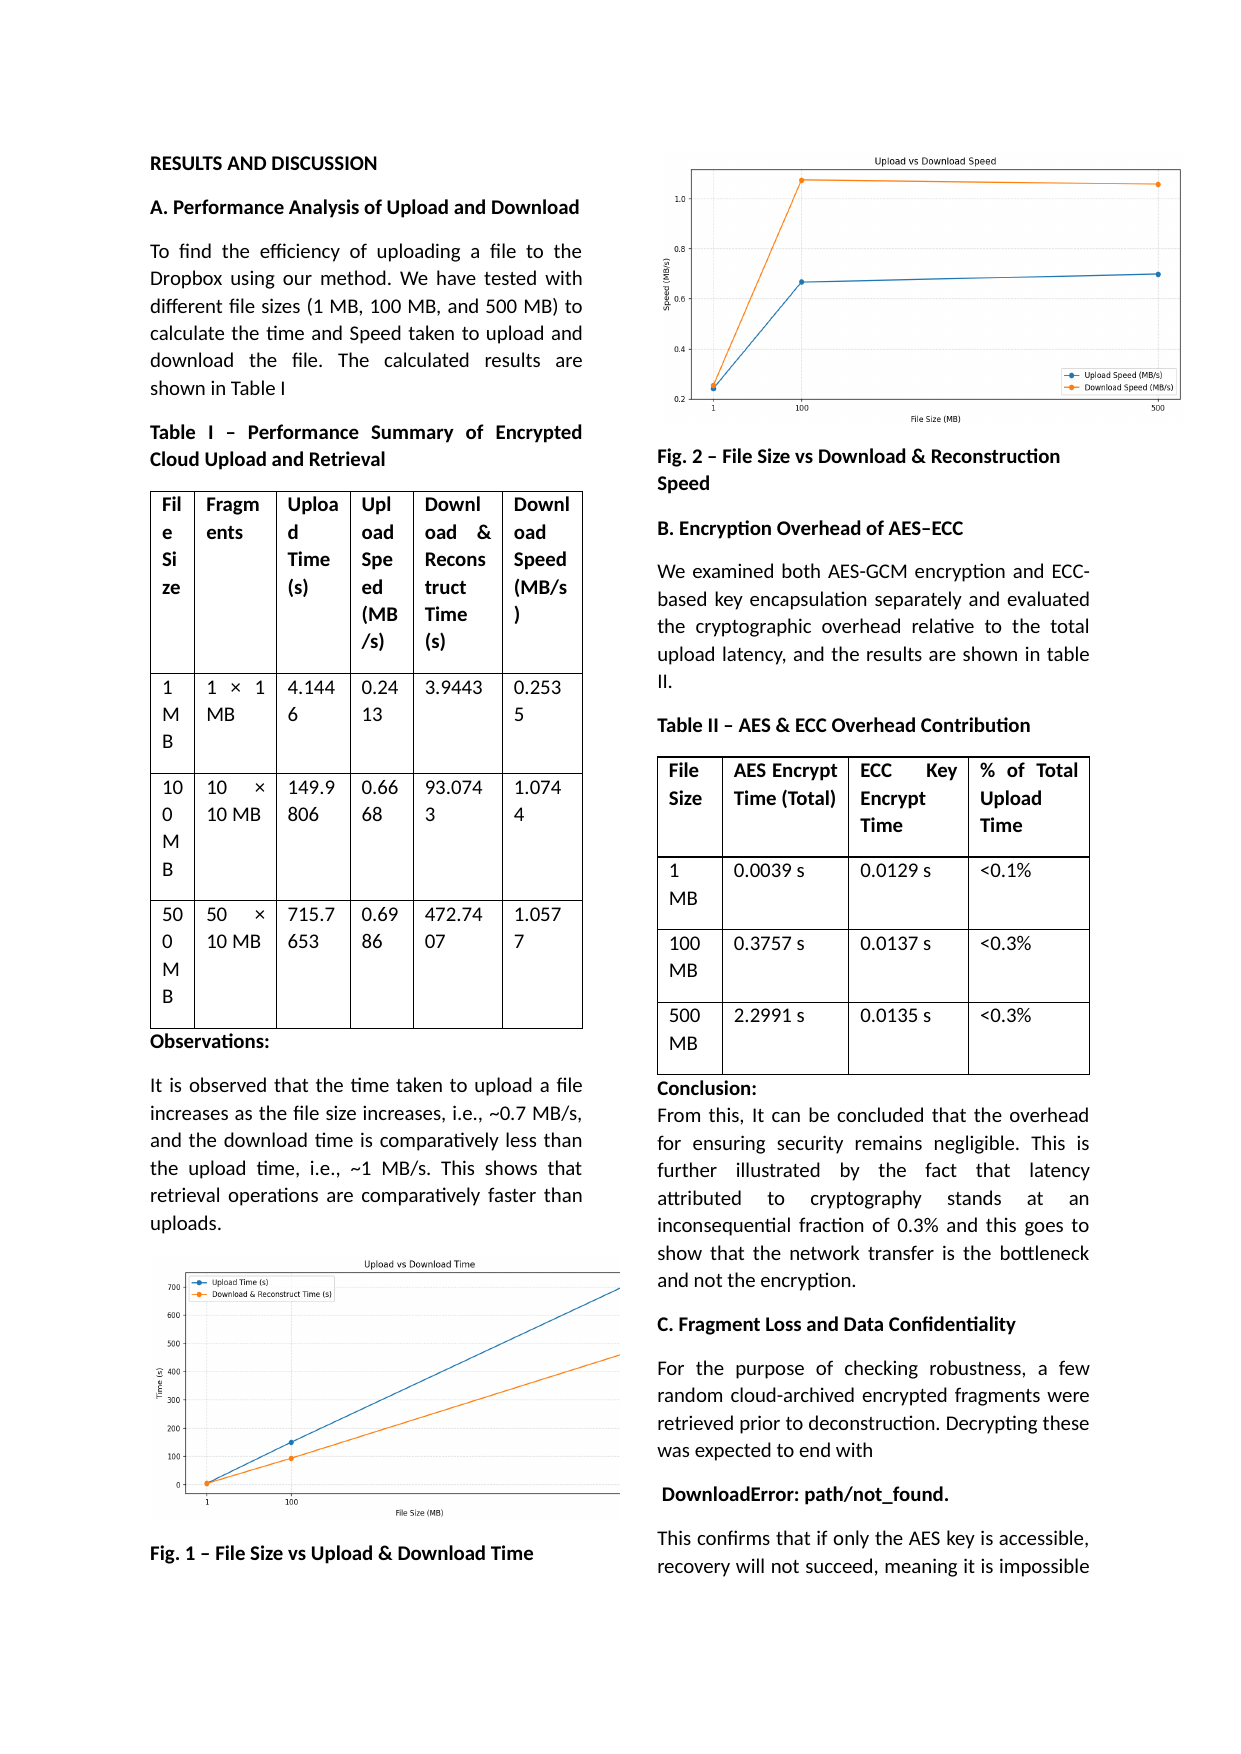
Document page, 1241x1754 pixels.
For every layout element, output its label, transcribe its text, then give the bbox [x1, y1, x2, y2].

table_cell 1 MB [658, 858, 722, 929]
table_header Upload Time (s) [277, 492, 350, 673]
table_cell <0.1% [969, 858, 1089, 929]
table_cell 0.0039 s [723, 858, 848, 929]
table_cell 0.2535 [503, 674, 582, 773]
table_header AES Encrypt Time (Total) [723, 758, 848, 856]
table_cell 472.7407 [414, 901, 502, 1028]
text Table II – AES & ECC Overhead Contribution [657, 712, 1090, 738]
text C. Fragment Loss and Data Confidentiality [657, 1311, 1090, 1337]
table_cell 93.0743 [414, 774, 502, 900]
table_cell <0.3% [969, 1003, 1089, 1074]
table_header ECC Key Encrypt Time [849, 758, 968, 856]
text To find the efficiency of uploading a file to the Dropbox using our method. We have tested with different file sizes (1 MB, 100 MB, and 500 MB) to calculate the time and Speed taken to upload and download the file. The calculated results are shown in Table I [150, 238, 583, 401]
table_cell 500 MB [658, 1003, 722, 1074]
table_header Upload Speed (MB/s) [351, 492, 413, 673]
text DownloadError: path/not_found. [657, 1481, 1090, 1507]
table_cell 1 × 1 MB [195, 674, 276, 773]
table_header % of Total Upload Time [969, 758, 1089, 856]
table_header File Size [658, 758, 722, 856]
table_cell 500 MB [151, 901, 194, 1028]
table_cell 1.0744 [503, 774, 582, 900]
table_cell 100 MB [151, 774, 194, 900]
table_cell 4.1446 [277, 674, 350, 773]
text Fig. 2 – File Size vs Download & Reconstruction Speed [657, 443, 1090, 496]
picture [150, 1253, 620, 1522]
table_cell 0.0137 s [849, 930, 968, 1002]
text Fig. 1 – File Size vs Upload & Download Time [150, 1540, 583, 1596]
table_cell 2.2991 s [723, 1003, 848, 1074]
table_cell 0.6668 [351, 774, 413, 900]
table_cell 100 MB [658, 930, 722, 1002]
table_header Download Speed (MB/s) [503, 492, 582, 673]
text Observations: [150, 1029, 583, 1054]
table_cell 0.2413 [351, 674, 413, 773]
table_header Download & Reconstruct Time (s) [414, 492, 502, 673]
table_cell 1 MB [151, 674, 194, 773]
text B. Encryption Overhead of AES–ECC [657, 515, 1090, 540]
text It is observed that the time taken to upload a file increases as the file size increases, i.e., ~0.7 MB/s, and the download time is comparatively less than the upload time, i.e., ~1 MB/s. This shows that retrieval operations are comparatively faster than uploads. [150, 1073, 583, 1235]
text A. Performance Analysis of Upload and Download [150, 194, 583, 219]
text Conclusion: From this, It can be concluded that the overhead for ensuring security remains negligible. This is further illustrated by the fact that latency attributed to cryptography stands at an inconsequential fraction of 0.3% and this goes to show that the network transfer is the bottleneck and not the encryption. [657, 1075, 1090, 1292]
text We examined both AES-GCM encryption and ECC-based key encapsulation separately and evaluated the cryptographic overhead relative to the total upload latency, and the results are shown in table II. [657, 559, 1090, 694]
text For the purpose of checking robustness, a few random cloud-archived encrypted fragments were retrieved prior to deconstruction. Decrypting these was expected to end with [657, 1355, 1090, 1463]
text Table I – Performance Summary of Encrypted Cloud Upload and Retrieval [150, 419, 583, 472]
table_cell <0.3% [969, 930, 1089, 1002]
table_cell 1.0577 [503, 901, 582, 1028]
table_cell 3.9443 [414, 674, 502, 773]
table_cell 0.0135 s [849, 1003, 968, 1074]
table_cell 10 × 10 MB [195, 774, 276, 900]
table_cell 50 × 10 MB [195, 901, 276, 1028]
table_cell 715.7653 [277, 901, 350, 1028]
table_header Fragments [195, 492, 276, 673]
table_cell 0.3757 s [723, 930, 848, 1002]
table_cell 0.0129 s [849, 858, 968, 929]
table_cell 0.6986 [351, 901, 413, 1028]
table_header File Size [151, 492, 194, 673]
table_cell 149.9806 [277, 774, 350, 900]
picture [657, 150, 1185, 425]
text RESULTS AND DISCUSSION [150, 150, 583, 175]
